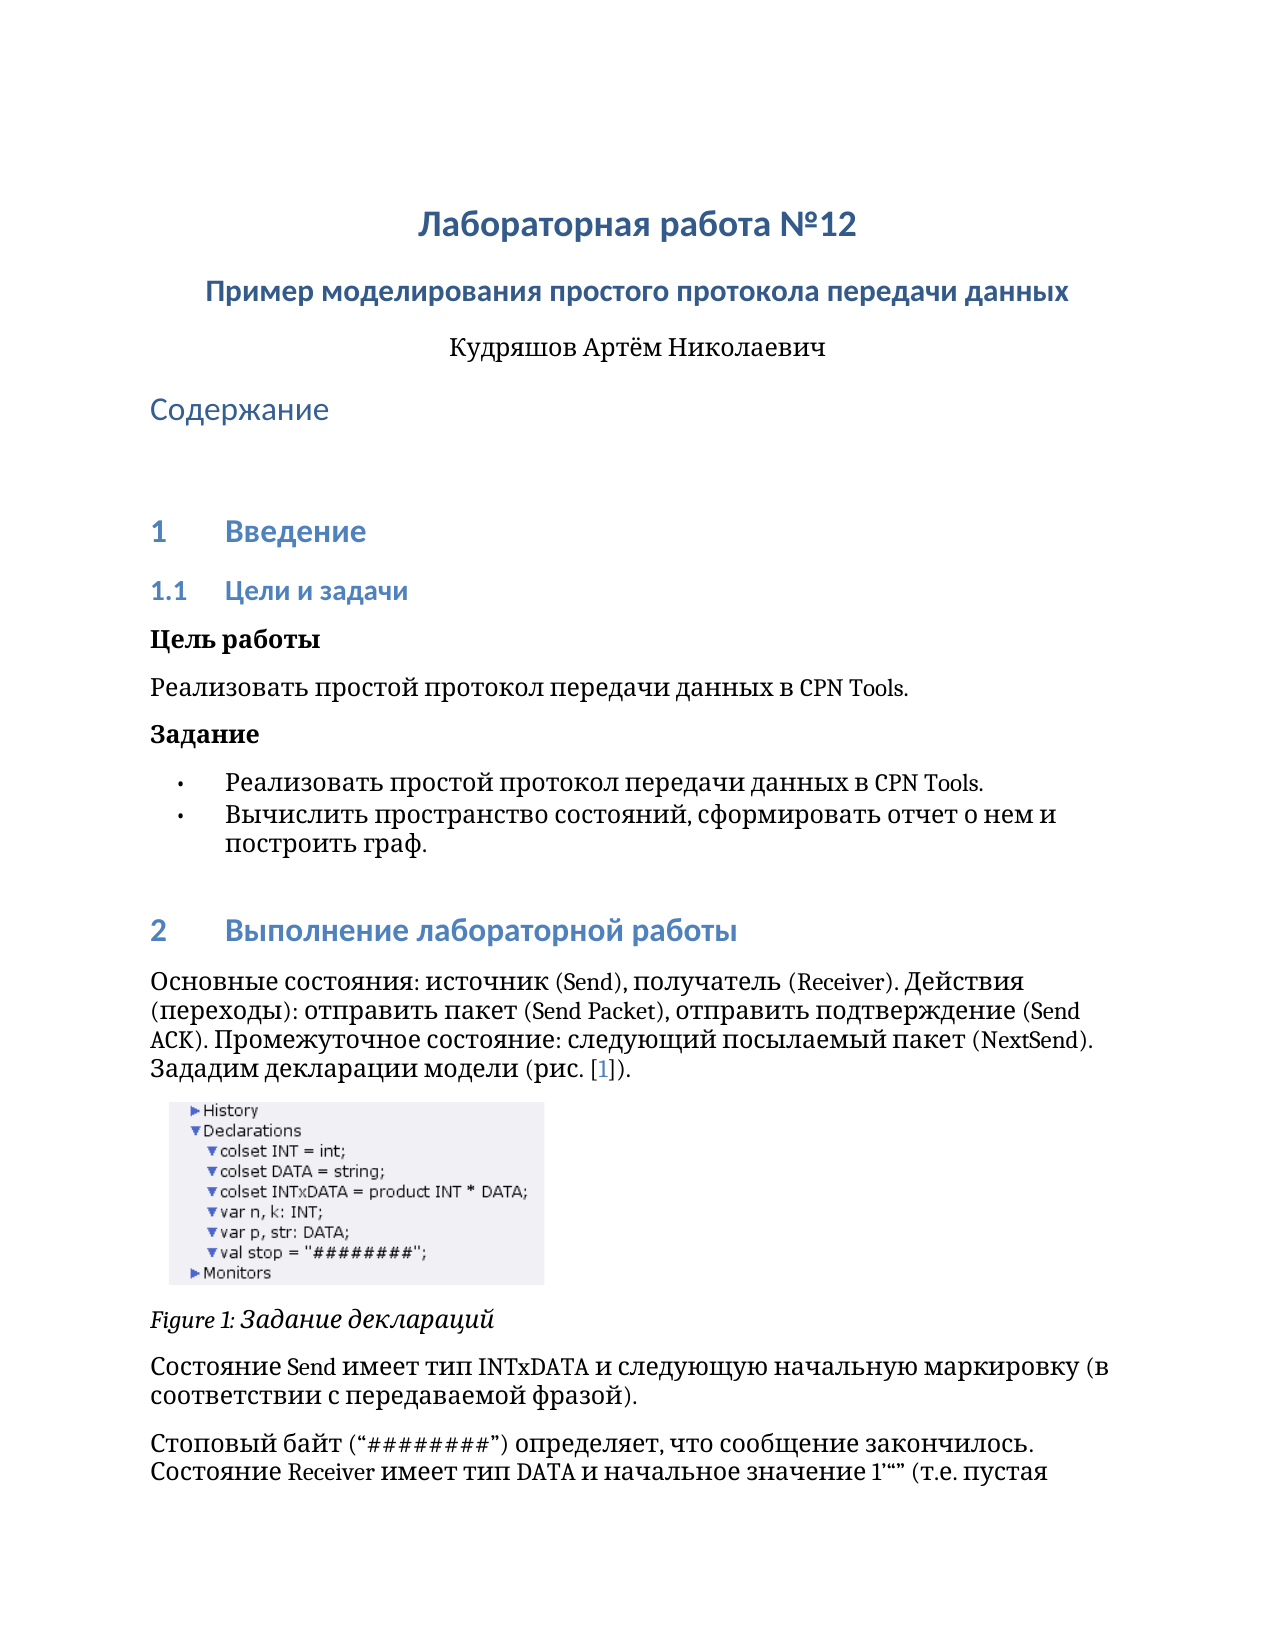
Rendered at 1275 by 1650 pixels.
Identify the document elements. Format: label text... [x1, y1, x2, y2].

list Реализовать простой протокол передачи данных в CPN Tools. [175, 769, 1125, 798]
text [150, 1429, 1125, 1487]
subtitle 1.1 Цели и задачи [150, 572, 1125, 608]
list Вычислить пространство состояний, сформировать отчет о нем и построить граф. [175, 801, 1125, 859]
text Цель работы [150, 626, 1125, 655]
subtitle 2 Выполнение лабораторной работы [150, 909, 1125, 949]
picture [168, 1102, 545, 1285]
title Лабораторная работа №12 [150, 200, 1125, 246]
text Состояние Send имеет тип INTxDATA и следующую начальную маркировку (в соответствии с передаваемой фразой). [150, 1353, 1125, 1411]
text Основные состояния: источник (Send), получатель (Receiver). Действия (переходы): отправить пакет (Send Packet), отправить подтверждение (Send ACK). Промежуточное состояние: следующий посылаемый пакет (NextSend). Зададим декларации модели (рис. [1]). [150, 968, 1125, 1083]
subtitle Пример моделирования простого протокола передачи данных [150, 271, 1125, 309]
text Figure 1: Задание деклараций [150, 1306, 1125, 1334]
subtitle 1 Введение [150, 510, 1125, 551]
text Кудряшов Артём Николаевич [150, 334, 1125, 363]
text Задание [150, 721, 1125, 750]
text Реализовать простой протокол передачи данных в CPN Tools. [150, 674, 1125, 703]
